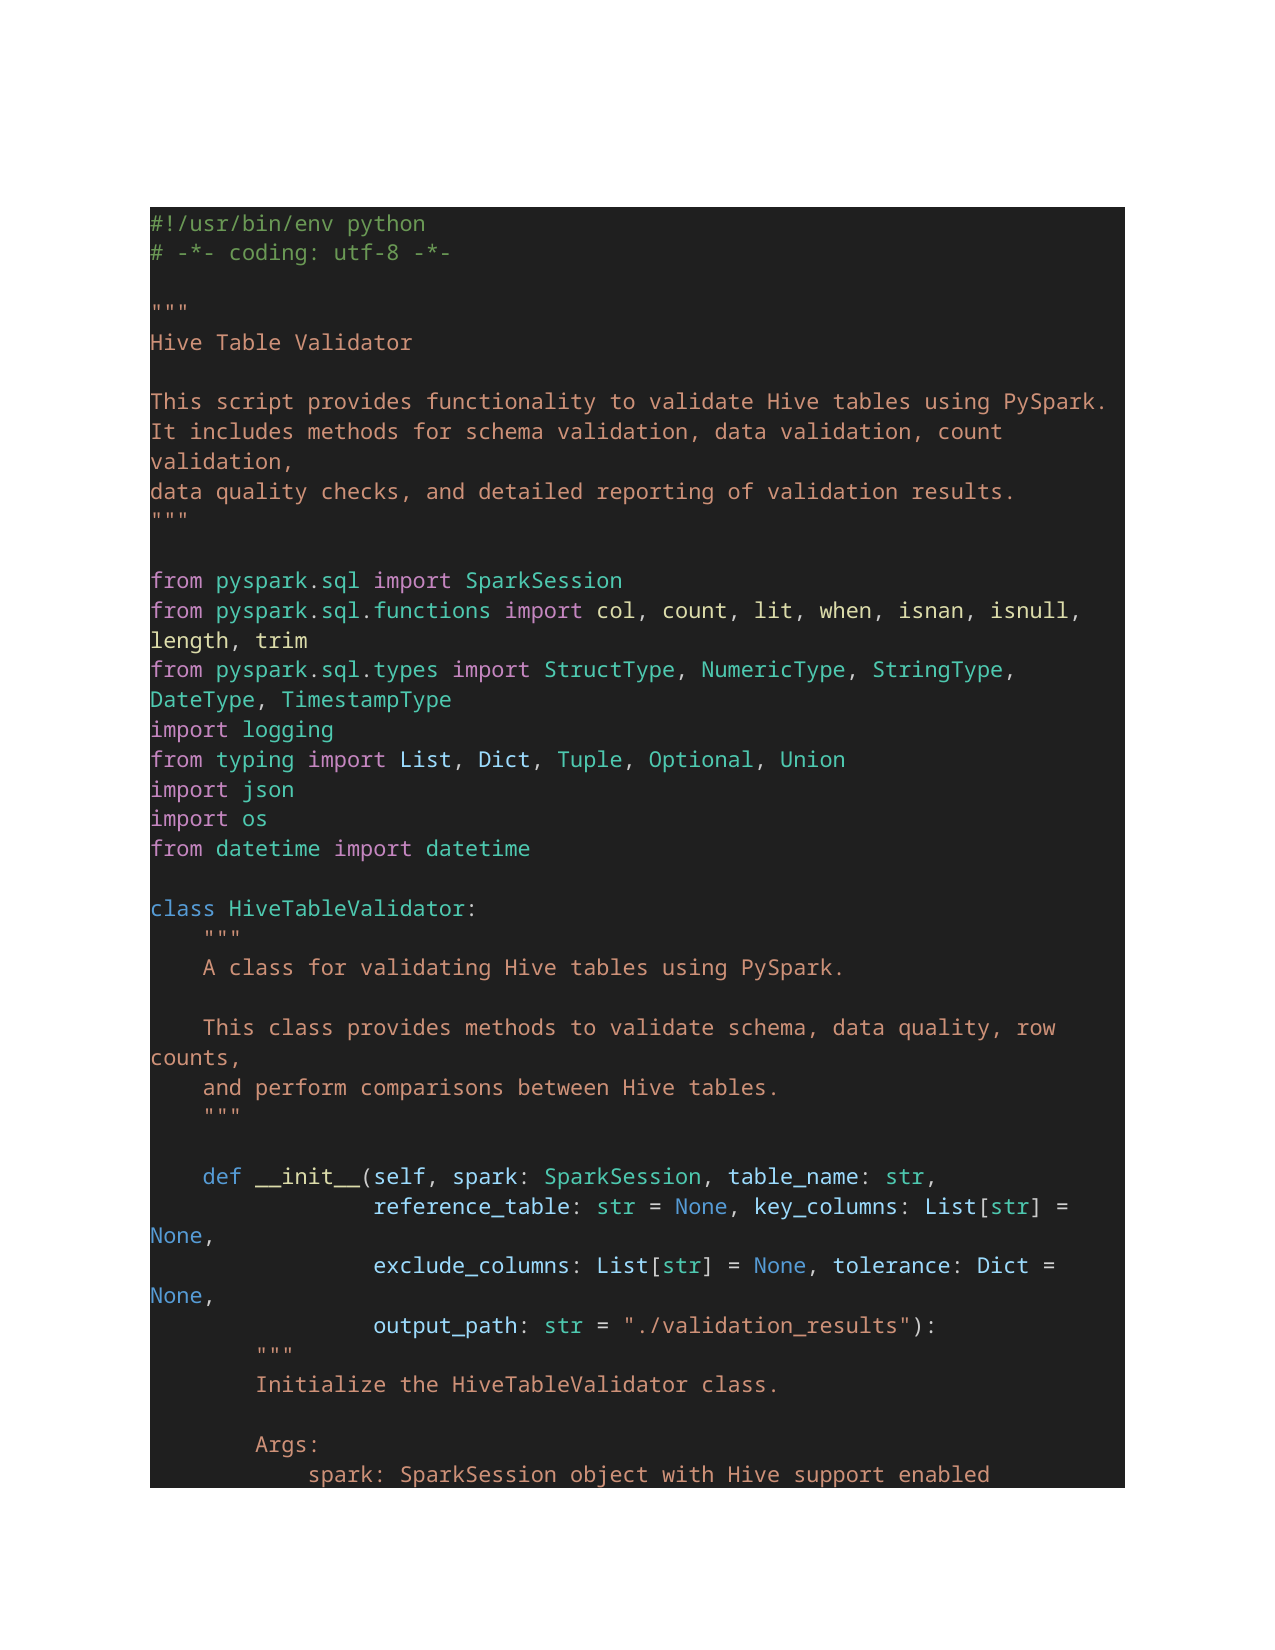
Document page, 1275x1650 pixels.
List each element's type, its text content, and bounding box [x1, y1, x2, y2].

text #!/usr/bin/env python [150, 207, 1125, 237]
text Initialize the HiveTableValidator class. [150, 1369, 1125, 1399]
text import os [150, 803, 1125, 833]
text A class for validating Hive tables using PySpark. [150, 952, 1125, 982]
text class HiveTableValidator: [150, 893, 1125, 922]
text and perform comparisons between Hive tables. [150, 1071, 1125, 1101]
text from pyspark.sql.types import StructType, NumericType, StringType, DateType, TimestampType [150, 654, 1125, 714]
text # -*- coding: utf-8 -*- [150, 237, 1125, 267]
text This script provides functionality to validate Hive tables using PySpark. [150, 386, 1125, 416]
text Hive Table Validator [150, 327, 1125, 356]
text from typing import List, Dict, Tuple, Optional, Union [150, 744, 1125, 773]
text reference_table: str = None, key_columns: List[str] = None, [150, 1191, 1125, 1250]
text """ [150, 505, 1125, 535]
text def __init__(self, spark: SparkSession, table_name: str, [150, 1161, 1125, 1191]
text """ [150, 1101, 1125, 1131]
text """ [150, 922, 1125, 952]
text It includes methods for schema validation, data validation, count validation, [150, 416, 1125, 476]
text This class provides methods to validate schema, data quality, row counts, [150, 1012, 1125, 1071]
text spark: SparkSession object with Hive support enabled [150, 1459, 1125, 1488]
text """ [150, 1339, 1125, 1369]
text import json [150, 773, 1125, 803]
text from pyspark.sql import SparkSession [150, 565, 1125, 595]
text data quality checks, and detailed reporting of validation results. [150, 476, 1125, 505]
text """ [150, 297, 1125, 327]
text output_path: str = "./validation_results"): [150, 1310, 1125, 1339]
text from pyspark.sql.functions import col, count, lit, when, isnan, isnull, length, trim [150, 595, 1125, 654]
text Args: [150, 1429, 1125, 1459]
text exclude_columns: List[str] = None, tolerance: Dict = None, [150, 1250, 1125, 1310]
text import logging [150, 714, 1125, 744]
text from datetime import datetime [150, 833, 1125, 863]
